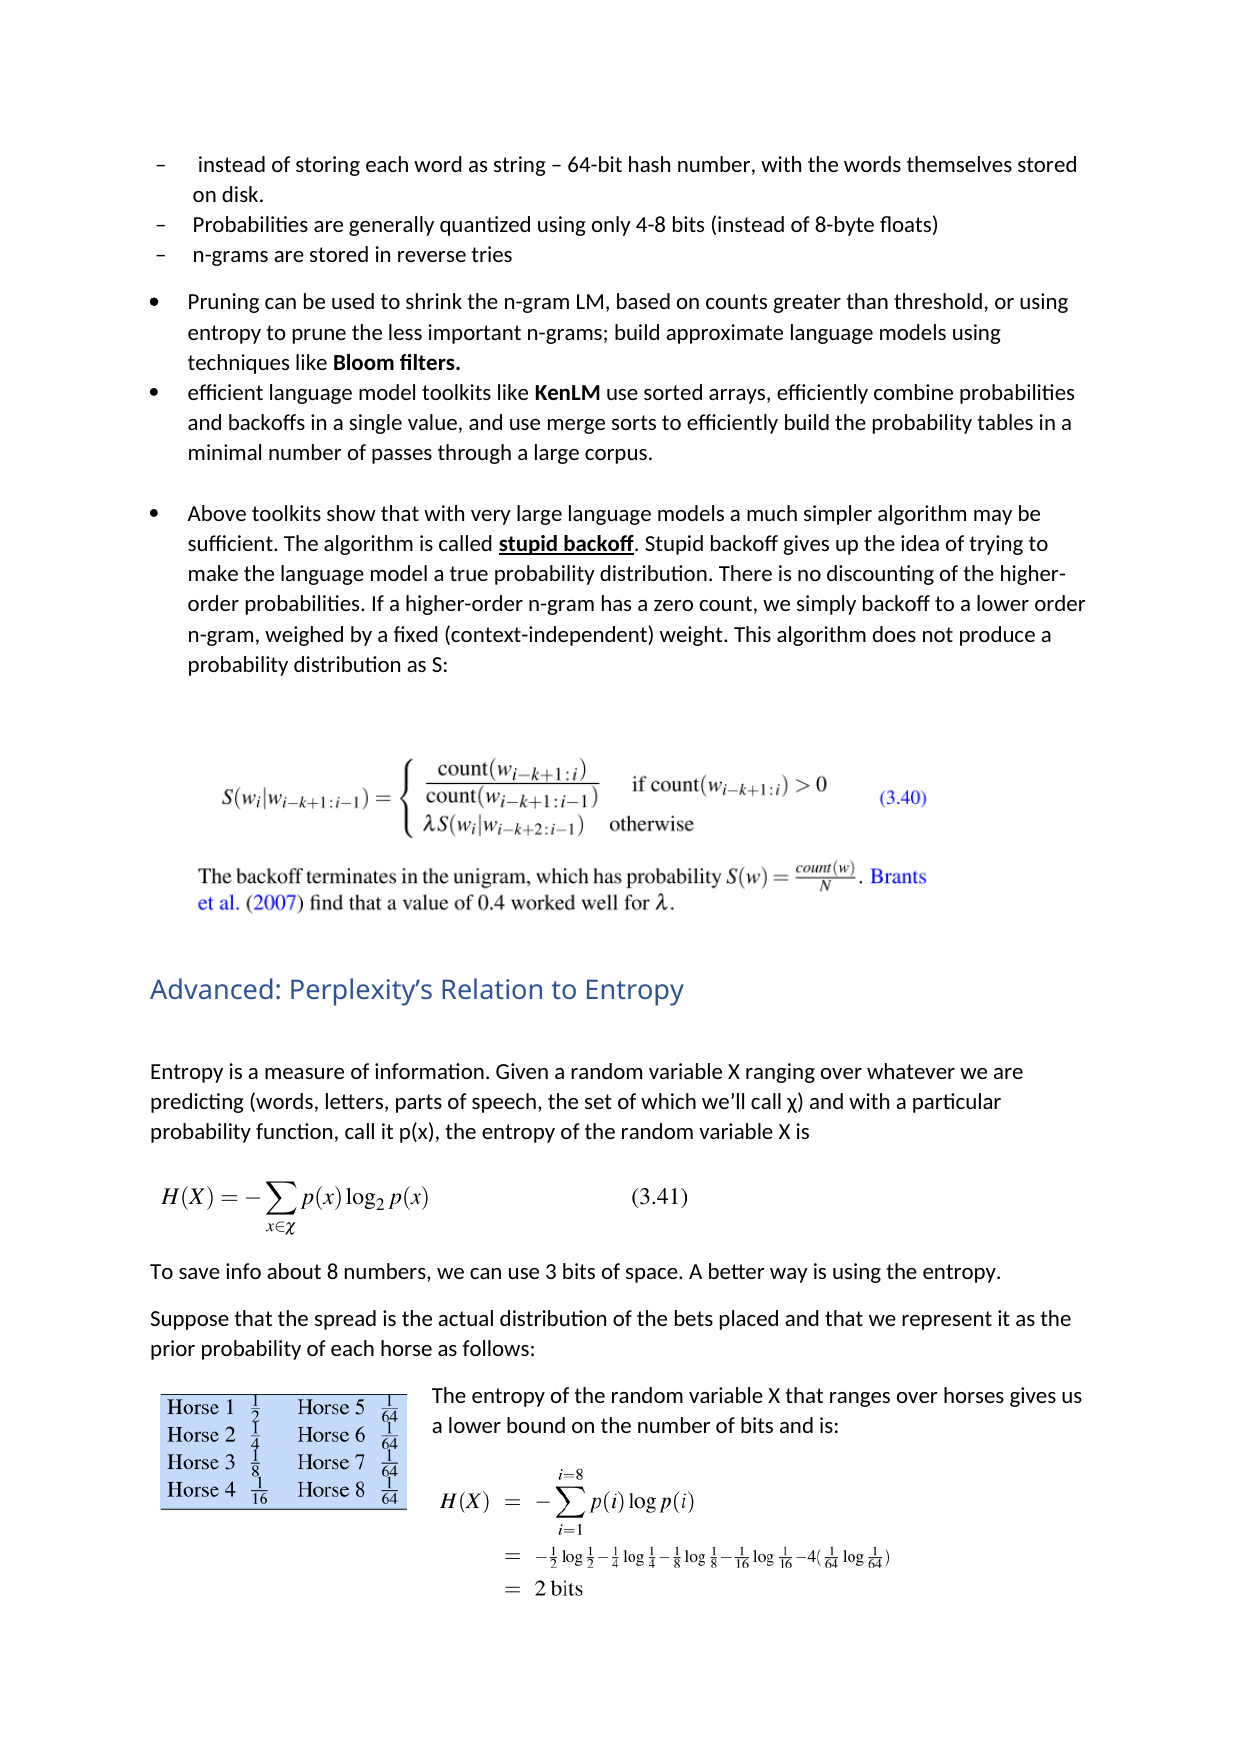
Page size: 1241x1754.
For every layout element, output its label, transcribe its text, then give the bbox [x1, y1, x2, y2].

picture [150, 1164, 688, 1239]
list Probabilities are generally quantized using only 4-8 bits (instead of 8-byte floats) [155, 210, 1090, 238]
list Pruning can be used to shrink the n-gram LM, based on counts greater than threshold, or using entropy to prune the less important n-grams; build approximate language models using techniques like Bloom filters. [150, 287, 1090, 376]
picture [187, 743, 933, 922]
list instead of storing each word as string – 64-bit hash number, with the words themselves stored on disk. [155, 150, 1090, 208]
text The entropy of the random variable X that ranges over horses gives us a lower bound on the number of bits and is: [150, 1381, 1090, 1439]
picture [431, 1458, 902, 1604]
text Entropy is a measure of information. Given a random variable X ranging over whatever we are predicting (words, letters, parts of speech, the set of which we’ll call χ) and with a particular probability function, call it p(x), the entropy of the random variable X is [150, 1057, 1090, 1145]
text To save info about 8 numbers, we can use 3 bits of space. A better way is using the entropy. [150, 1257, 1090, 1285]
list n-grams are stored in reverse tries [155, 241, 1090, 269]
picture [150, 1382, 413, 1515]
list efficient language model toolkits like KenLM use sorted arrays, efficiently combine probabilities and backoffs in a single value, and use merge sorts to efficiently build the probability tables in a minimal number of passes through a large corpus. [150, 378, 1090, 467]
list Above toolkits show that with very large language models a much simpler algorithm may be sufficient. The algorithm is called stupid backoff. Stupid backoff gives up the idea of trying to make the language model a true probability distribution. There is no discounting of the higher-order probabilities. If a higher-order n-gram has a zero count, we simply backoff to a lower order n-gram, weighed by a fixed (context-independent) weight. This algorithm does not produce a probability distribution as S: [150, 499, 1090, 678]
text Suppose that the spread is the actual distribution of the bets placed and that we represent it as the prior probability of each horse as follows: [150, 1304, 1090, 1362]
subtitle Advanced: Perplexity’s Relation to Entropy [150, 970, 1090, 1007]
